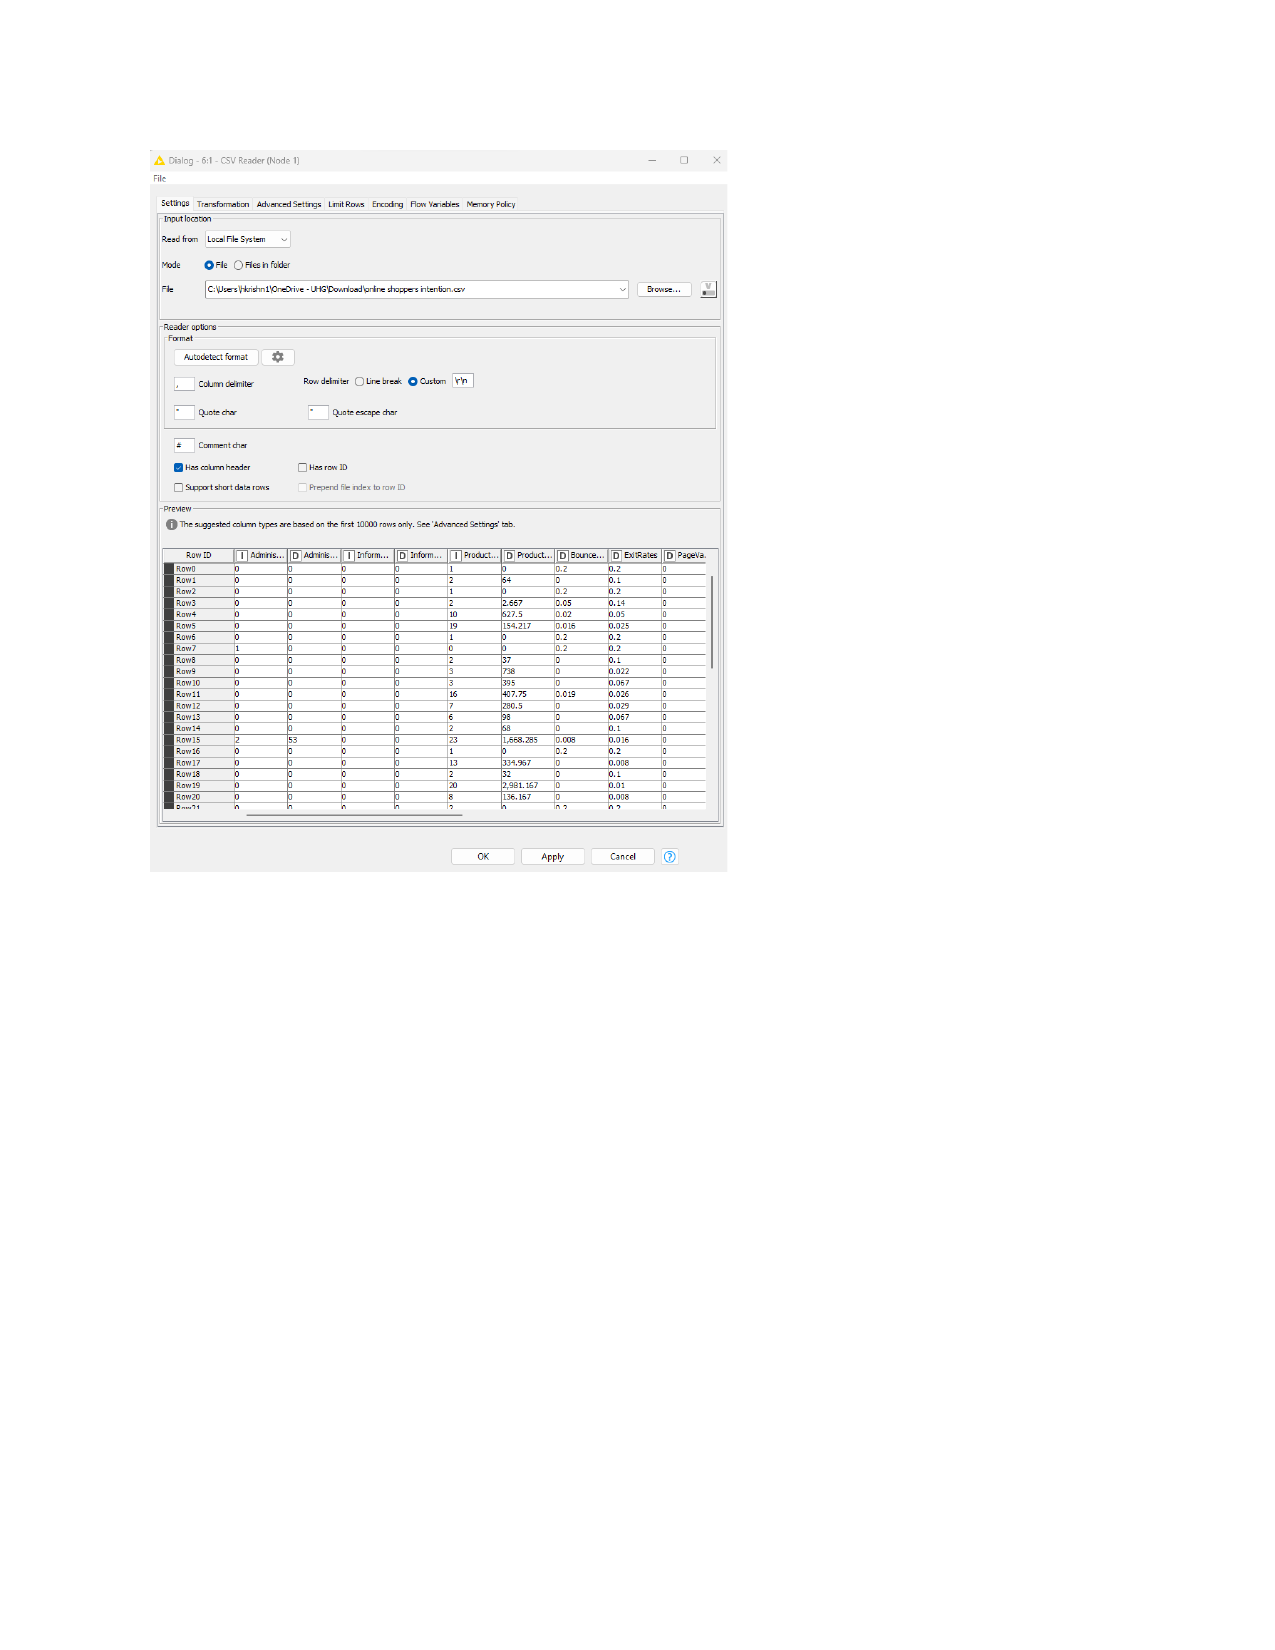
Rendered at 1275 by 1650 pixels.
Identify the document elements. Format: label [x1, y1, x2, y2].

picture [150, 150, 728, 872]
